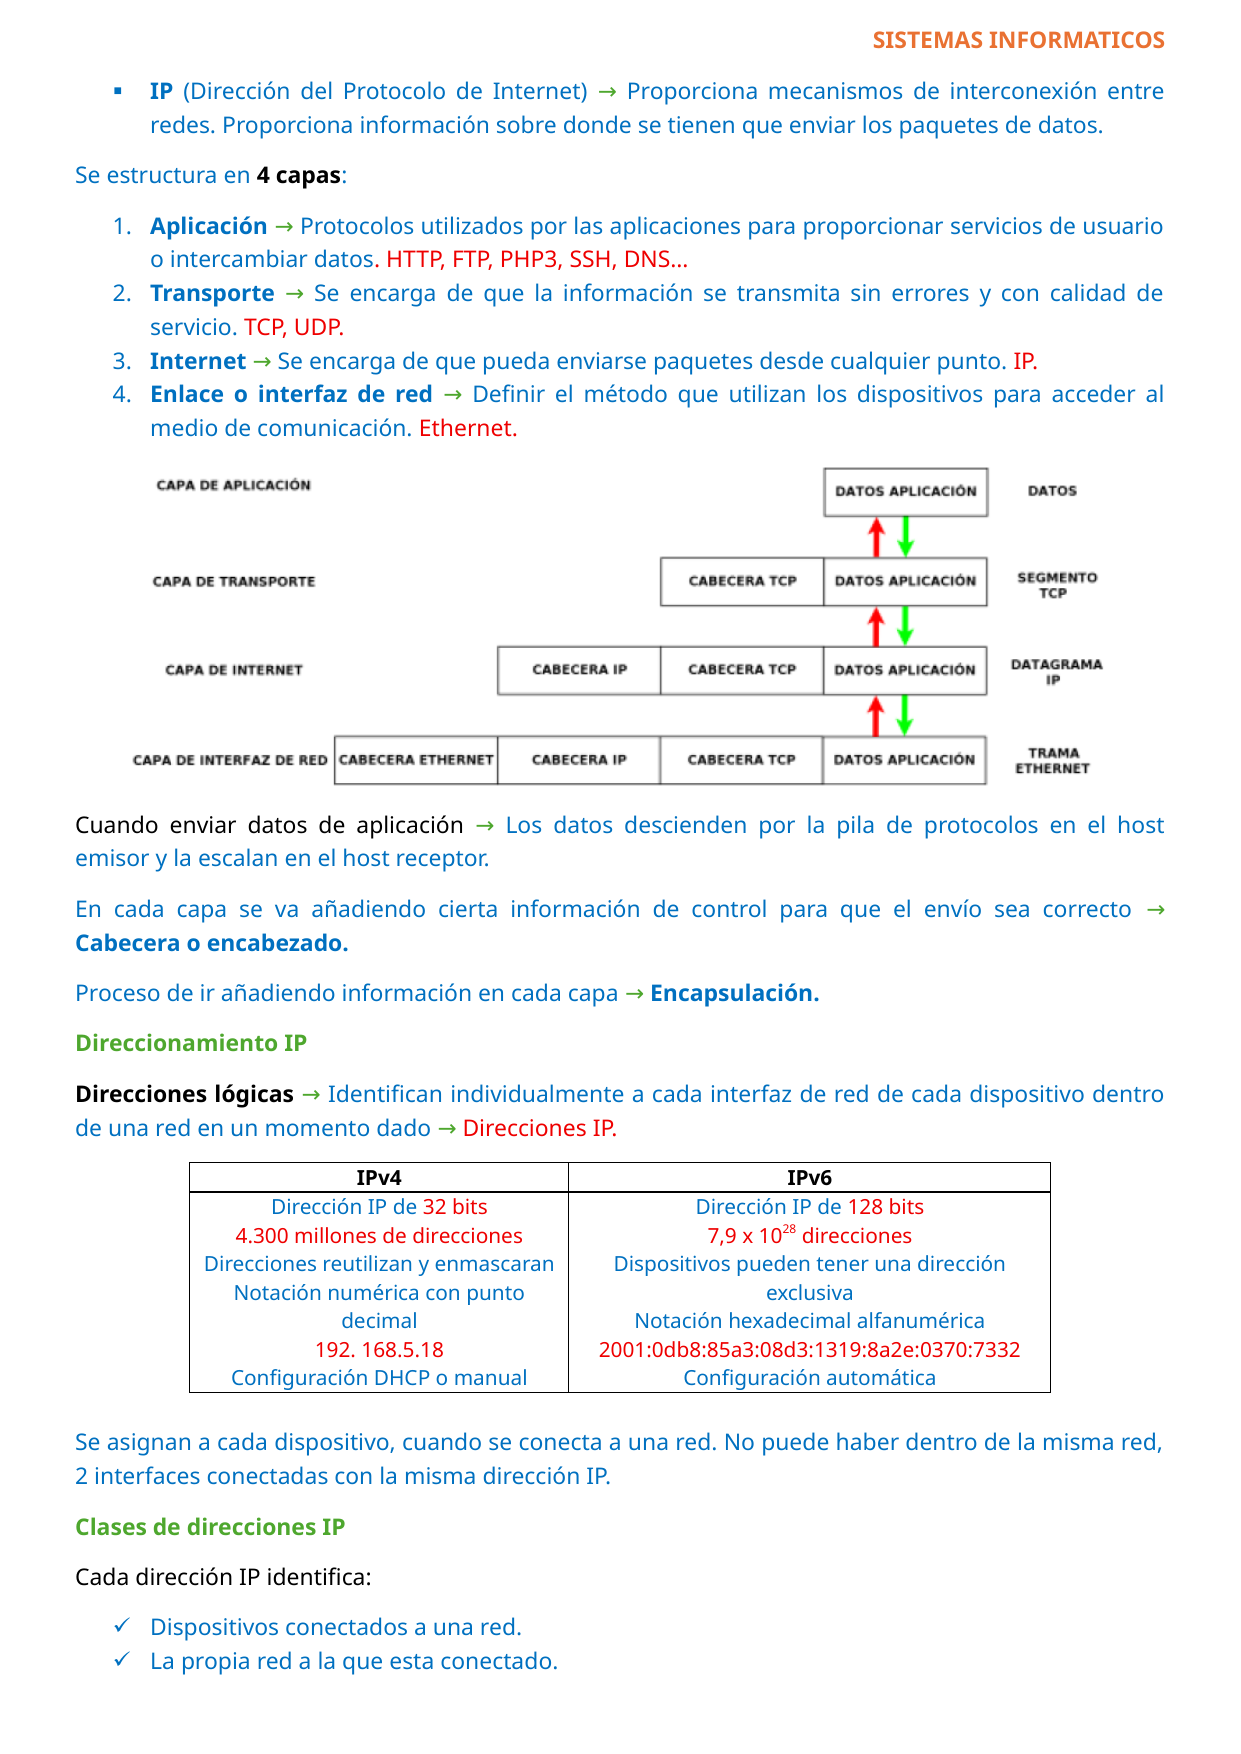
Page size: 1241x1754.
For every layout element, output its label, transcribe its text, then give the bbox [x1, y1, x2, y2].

list Transporte → Se encarga de que la información se transmita sin errores y con calidad de servicio. TCP, UDP. [112, 277, 1165, 342]
text Clases de direcciones IP [75, 1511, 1165, 1542]
text En cada capa se va añadiendo cierta información de control para que el envío sea correcto → Cabecera o encabezado. [75, 893, 1165, 958]
text Cuando enviar datos de aplicación → Los datos descienden por la pila de protocolos en el host emisor y la escalan en el host receptor. [75, 809, 1165, 874]
table_cell Dirección IP de 32 bits 4.300 millones de direcciones Direcciones reutilizan y enmascaran Notación numérica con punto decimal 192. 168.5.18 Configuración DHCP o manual [190, 1193, 568, 1392]
text Se asignan a cada dispositivo, cuando se conecta a una red. No puede haber dentro de la misma red, 2 interfaces conectadas con la misma dirección IP. [75, 1426, 1165, 1491]
list Internet → Se encarga de que pueda enviarse paquetes desde cualquier punto. IP. [112, 344, 1165, 376]
text Direccionamiento IP [75, 1027, 1165, 1059]
text Cada dirección IP identifica: [75, 1561, 1165, 1592]
list IP (Dirección del Protocolo de Internet) → Proporciona mecanismos de interconexión entre redes. Proporciona información sobre donde se tienen que enviar los paquetes de datos. [112, 75, 1165, 140]
list Aplicación → Protocolos utilizados por las aplicaciones para proporcionar servicios de usuario o intercambiar datos. HTTP, FTP, PHP3, SSH, DNS… [112, 209, 1165, 274]
list La propia red a la que esta conectado. [112, 1645, 1165, 1676]
text Direcciones lógicas → Identifican individualmente a cada interfaz de red de cada dispositivo dentro de una red en un momento dado → Direcciones IP. [75, 1078, 1165, 1143]
table_header IPv6 [569, 1163, 1050, 1191]
list Enlace o interfaz de red → Definir el método que utilizan los dispositivos para acceder al medio de comunicación. Ethernet. [112, 378, 1165, 443]
list Dispositivos conectados a una red. [112, 1611, 1165, 1643]
table_cell Dirección IP de 128 bits 7,9 x 1028 direcciones Dispositivos pueden tener una dirección exclusiva Notación hexadecimal alfanumérica 2001:0db8:85a3:08d3:1319:8a2e:0370:7332 Configuración automática [569, 1193, 1050, 1392]
table_header IPv4 [190, 1163, 568, 1191]
text Proceso de ir añadiendo información en cada capa → Encapsulación. [75, 977, 1165, 1008]
picture [126, 462, 1114, 790]
text Se estructura en 4 capas: [75, 159, 1165, 190]
